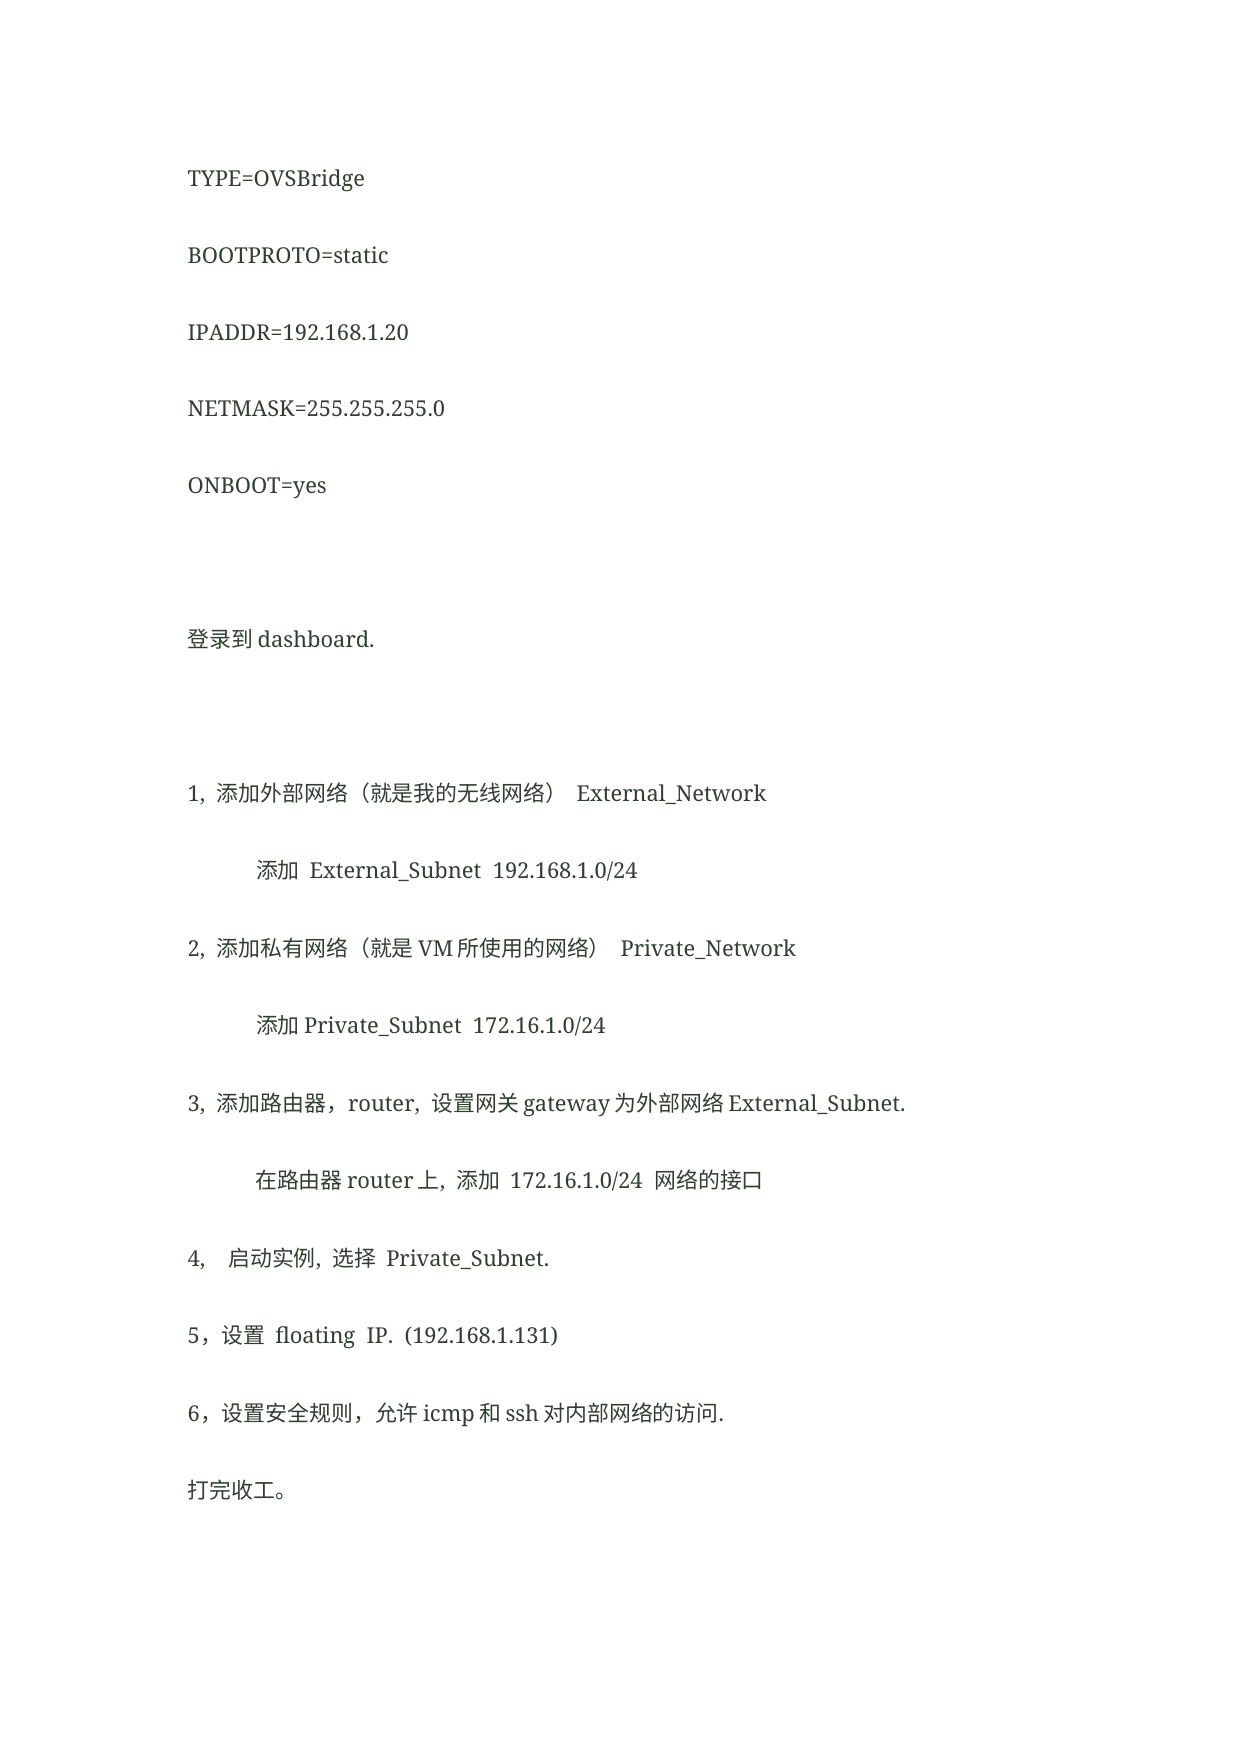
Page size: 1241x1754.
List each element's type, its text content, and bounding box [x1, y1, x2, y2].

text ONBOOT=yes [187, 468, 1053, 501]
text 2, 添加私有网络（就是VM所使用的网络） Private_Network [187, 930, 1053, 963]
text 3, 添加路由器，router, 设置网关gateway为外部网络External_Subnet. [187, 1085, 1053, 1118]
text 在路由器router上, 添加 172.16.1.0/24 网络的接口 [187, 1163, 1053, 1195]
text 1, 添加外部网络（就是我的无线网络） External_Network [187, 775, 1053, 808]
text IPADDR=192.168.1.20 [187, 315, 1053, 348]
text 登录到dashboard. [187, 621, 1053, 654]
text 6，设置安全规则，允许icmp和ssh对内部网络的访问. [187, 1395, 1053, 1428]
text 添加 External_Subnet 192.168.1.0/24 [187, 853, 1053, 885]
text TYPE=OVSBridge [187, 162, 1053, 194]
text NETMASK=255.255.255.0 [187, 392, 1053, 424]
text 5，设置 floating IP. (192.168.1.131) [187, 1318, 1053, 1350]
text 添加Private_Subnet 172.16.1.0/24 [187, 1008, 1053, 1040]
text 4, 启动实例, 选择 Private_Subnet. [187, 1240, 1053, 1273]
text 打完收工。 [187, 1473, 1053, 1505]
text BOOTPROTO=static [187, 238, 1053, 271]
